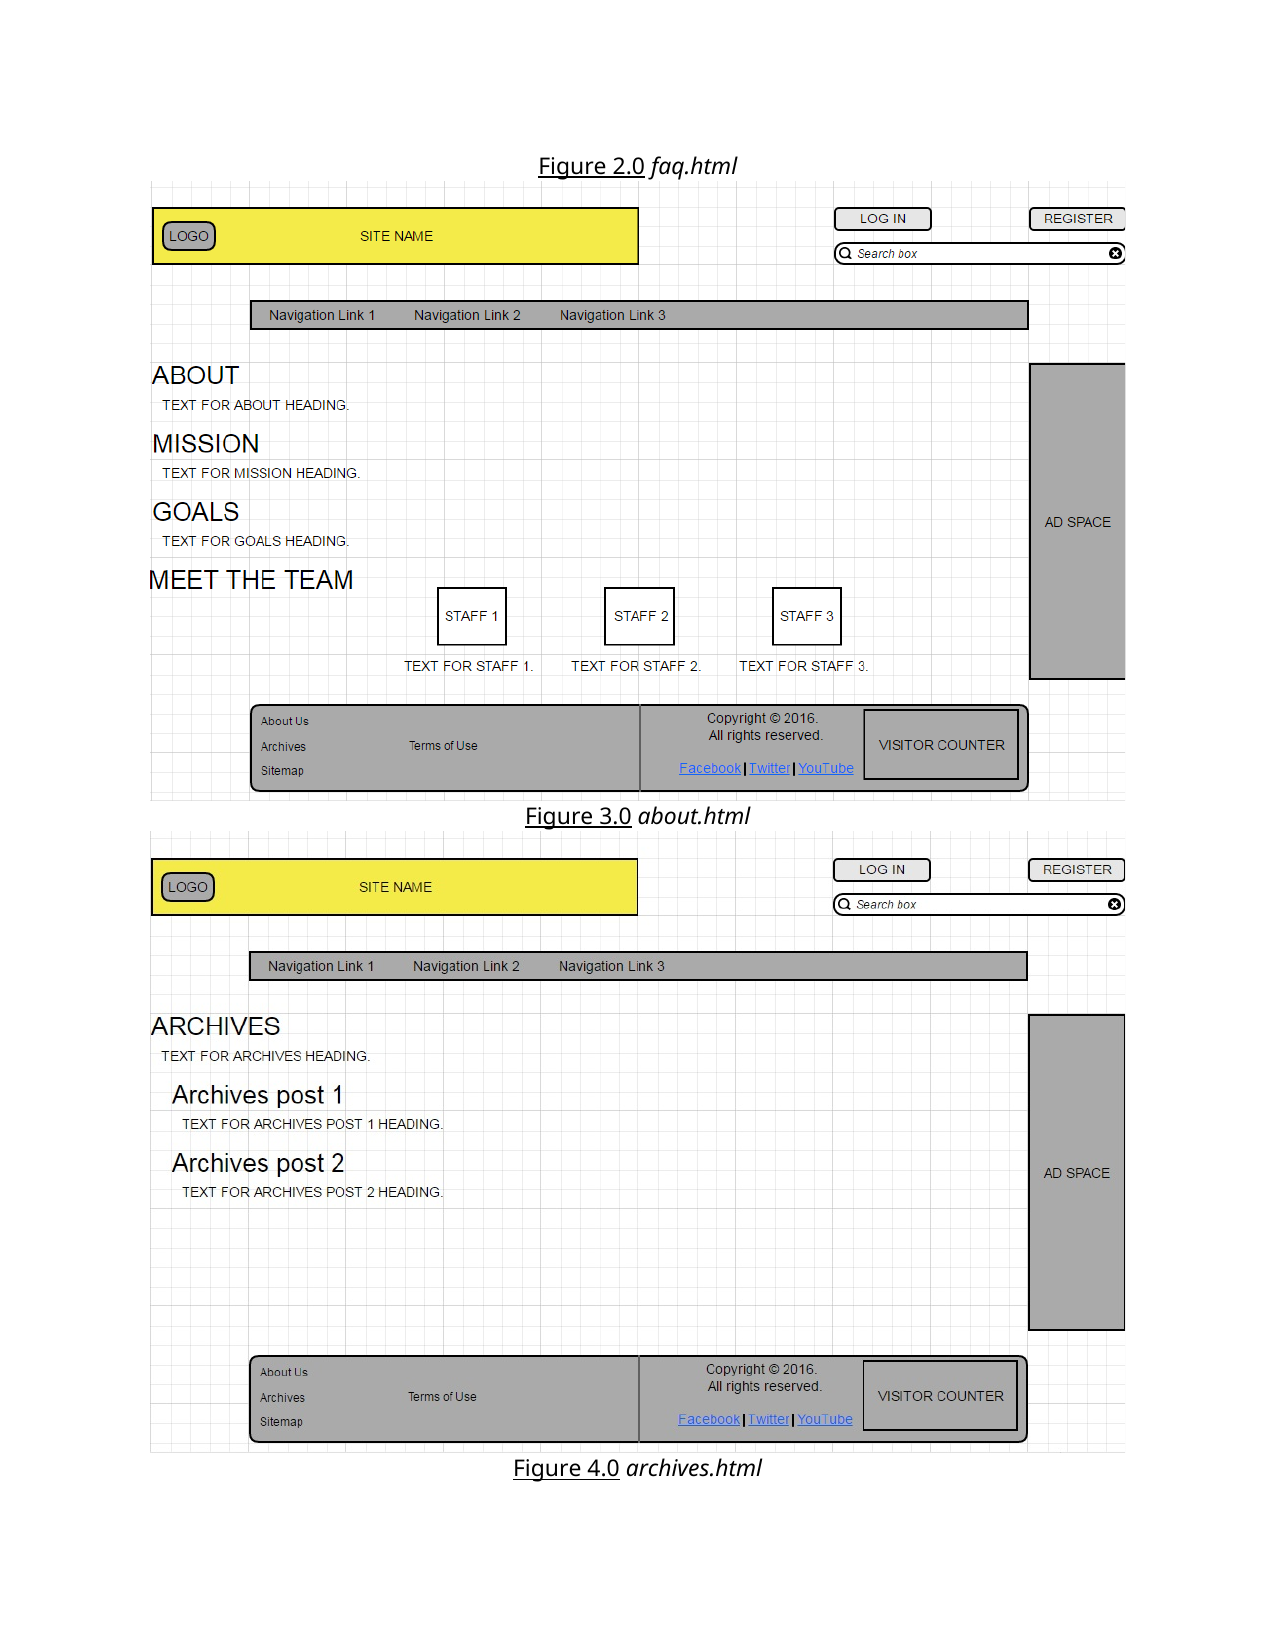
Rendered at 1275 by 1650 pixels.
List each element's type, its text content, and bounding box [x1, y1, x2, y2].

text Figure 4.0 archives.html [150, 1453, 1125, 1483]
text Figure 2.0 faq.html [150, 150, 1125, 181]
picture [150, 831, 1125, 1453]
text Figure 3.0 about.html [150, 801, 1125, 831]
picture [150, 181, 1125, 801]
